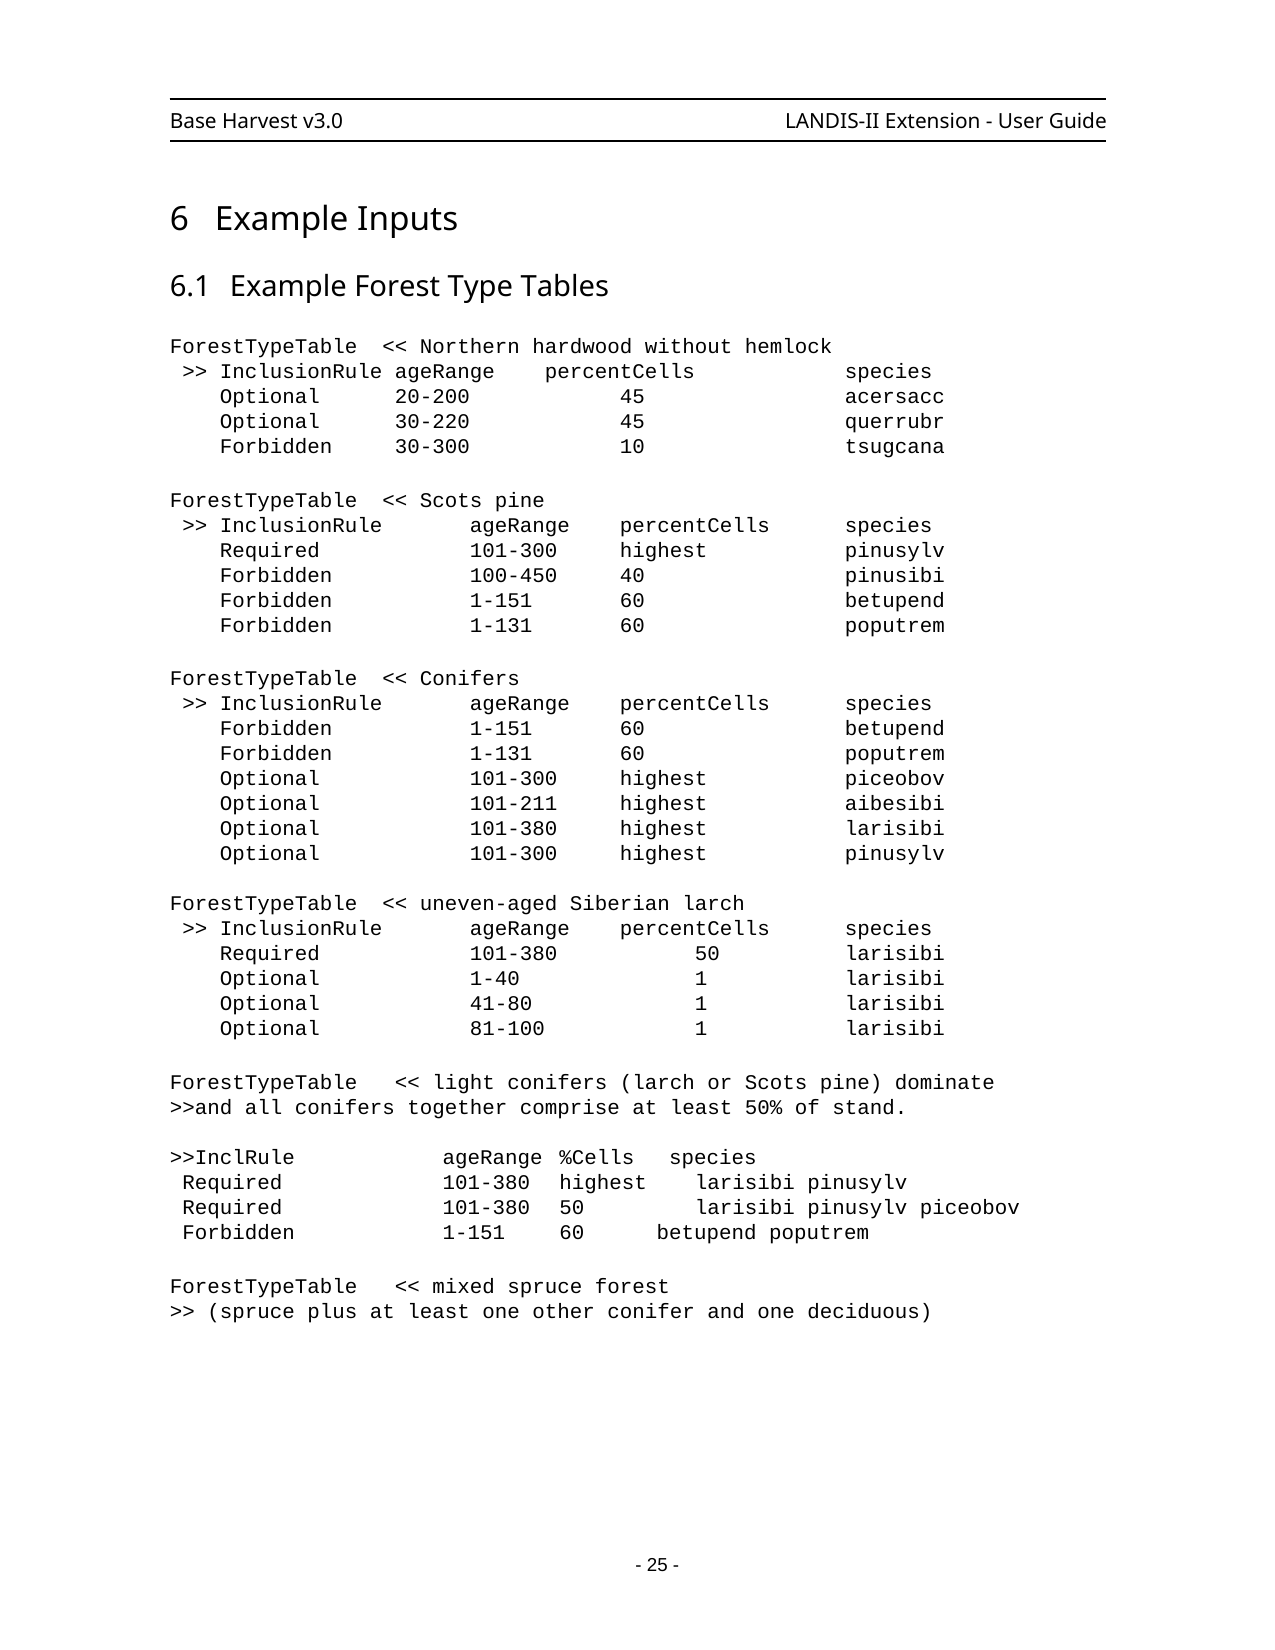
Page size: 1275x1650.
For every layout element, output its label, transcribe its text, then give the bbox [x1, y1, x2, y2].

text >>and all conifers together comprise at least 50% of stand. [169, 1096, 1106, 1121]
text Optional 30-220 45 querrubr [169, 409, 1106, 434]
text ForestTypeTable << mixed spruce forest [169, 1274, 1106, 1299]
text ForestTypeTable << Conifers [169, 667, 1106, 692]
text Optional 101-211 highest aibesibi [169, 792, 1106, 817]
text Forbidden 1-151 60 betupend [169, 717, 1106, 742]
text Required 101-380 50 larisibi [169, 942, 1106, 967]
text Optional 41-80 1 larisibi [169, 992, 1106, 1017]
text Optional 81-100 1 larisibi [169, 1017, 1106, 1042]
text ForestTypeTable << light conifers (larch or Scots pine) dominate [169, 1071, 1106, 1096]
text >> InclusionRule ageRange percentCells species [169, 917, 1106, 942]
text Forbidden 30-300 10 tsugcana [169, 434, 1106, 459]
text ForestTypeTable << Scots pine [169, 488, 1106, 513]
text Forbidden 1-131 60 poputrem [169, 742, 1106, 767]
text >>InclRule ageRange %Cells species [169, 1146, 1106, 1171]
text Optional 101-380 highest larisibi [169, 817, 1106, 842]
text Optional 101-300 highest pinusylv [169, 842, 1106, 867]
text >> InclusionRule ageRange percentCells species [169, 513, 1106, 538]
text Optional 1-40 1 larisibi [169, 967, 1106, 992]
text Required 101-380 highest larisibi pinusylv [169, 1171, 1106, 1196]
text Forbidden 1-131 60 poputrem [169, 613, 1106, 638]
text Optional 101-300 highest piceobov [169, 767, 1106, 792]
text >> InclusionRule ageRange percentCells species [169, 359, 1106, 384]
text Required 101-380 50 larisibi pinusylv piceobov [169, 1196, 1106, 1221]
text >> InclusionRule ageRange percentCells species [169, 692, 1106, 717]
text >> (spruce plus at least one other conifer and one deciduous) [169, 1299, 1106, 1324]
text Forbidden 1-151 60 betupend [169, 588, 1106, 613]
text Forbidden 100-450 40 pinusibi [169, 563, 1106, 588]
text Required 101-300 highest pinusylv [169, 538, 1106, 563]
text Forbidden 1-151 60 betupend poputrem [169, 1221, 1106, 1246]
text Optional 20-200 45 acersacc [169, 384, 1106, 409]
subtitle Example Inputs [169, 194, 1106, 240]
subtitle Example Forest Type Tables [169, 265, 1106, 304]
text ForestTypeTable << uneven-aged Siberian larch [169, 892, 1106, 917]
text ForestTypeTable << Northern hardwood without hemlock [169, 334, 1106, 359]
